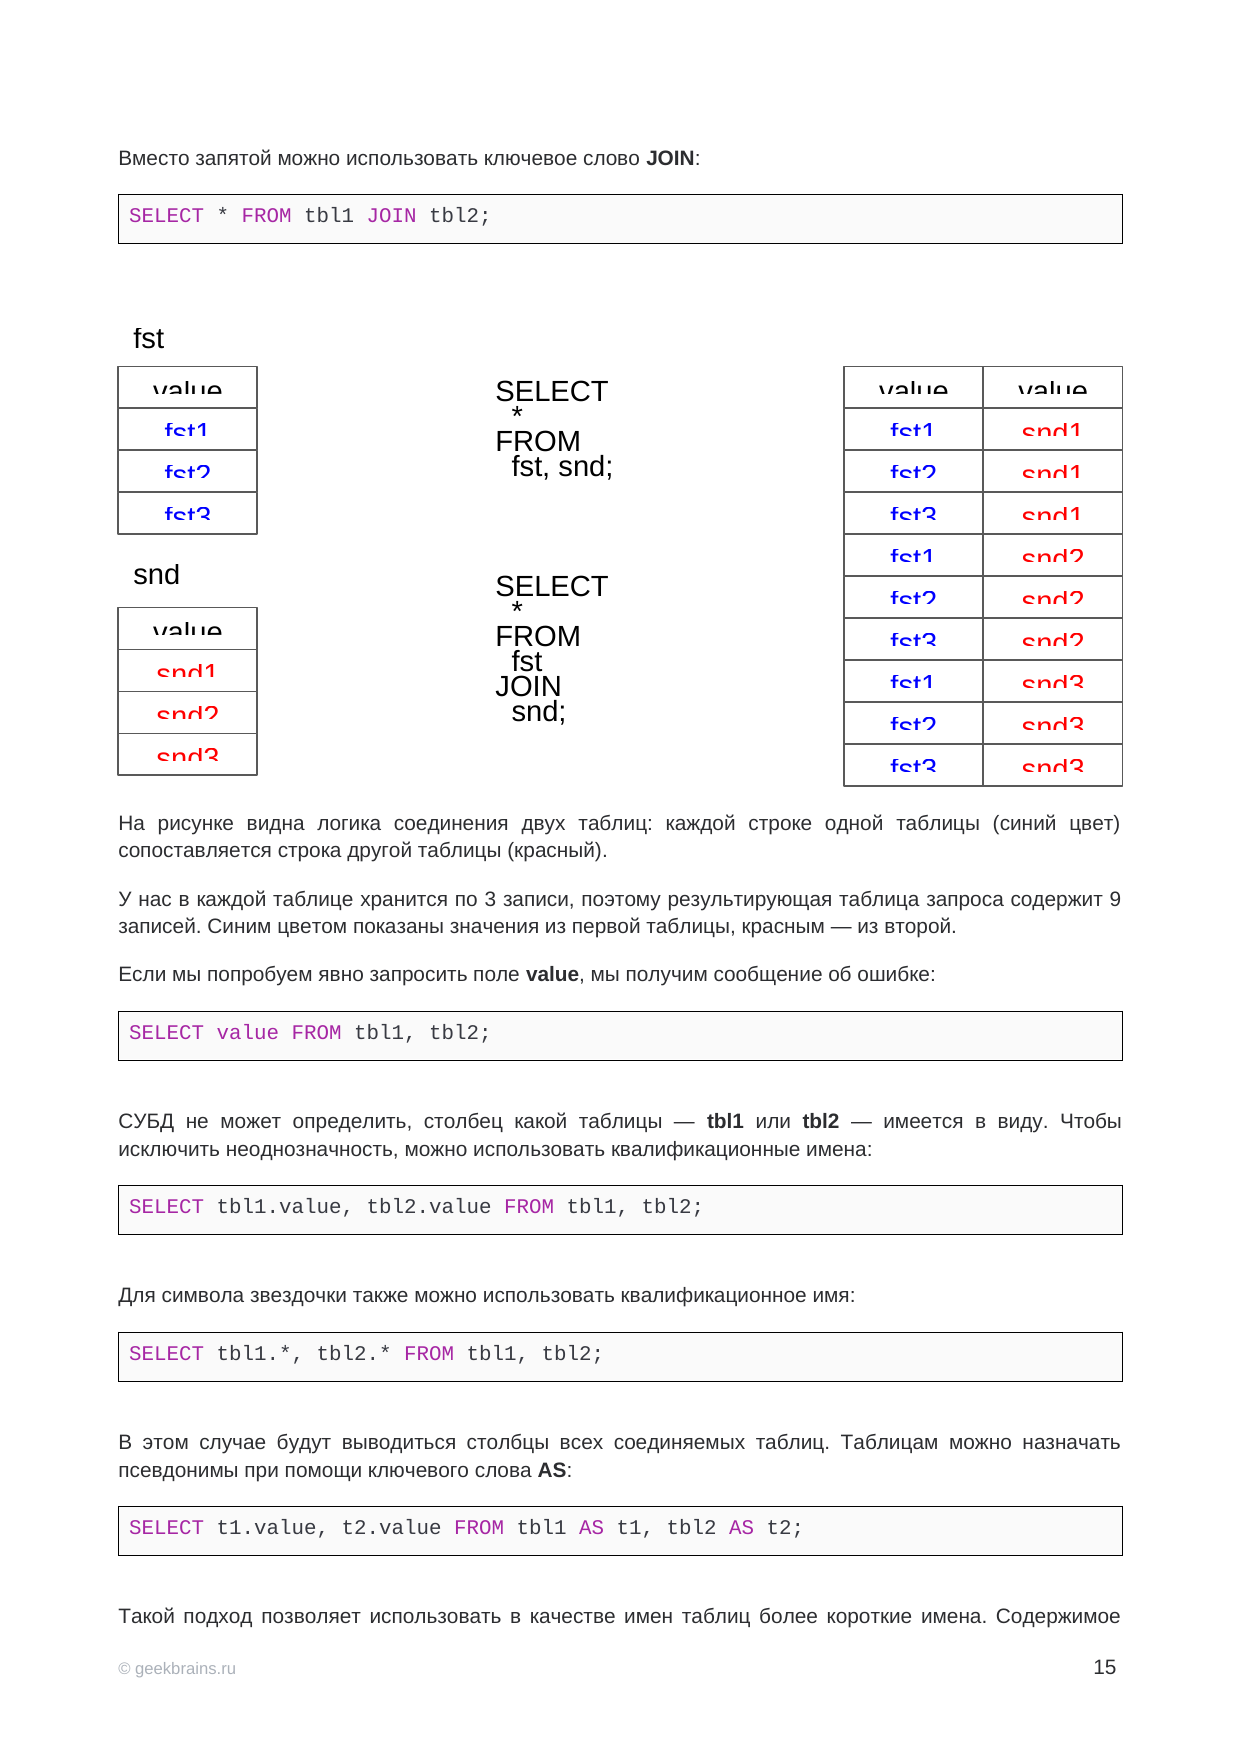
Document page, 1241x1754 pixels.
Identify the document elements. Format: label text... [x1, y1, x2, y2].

text Если мы попробуем явно запросить поле value, мы получим сообщение об ошибке: [118, 962, 1122, 986]
text У нас в каждой таблице хранится по 3 записи, поэтому результирующая таблица запроса содержит 9 записей. Синим цветом показаны значения из первой таблицы, красным — из второй. [118, 886, 1122, 938]
table_header SELECT * FROM tbl1 JOIN tbl2; [119, 195, 1122, 243]
table_header SELECT value FROM tbl1, tbl2; [119, 1012, 1122, 1059]
text Для символа звездочки также можно использовать квалификационное имя: [118, 1256, 1122, 1307]
text На рисунке видна логика соединения двух таблиц: каждой строке одной таблицы (синий цвет) сопоставляется строка другой таблицы (красный). [118, 811, 1122, 862]
table_header SELECT t1.value, t2.value FROM tbl1 AS t1, tbl2 AS t2; [119, 1507, 1122, 1555]
table_header SELECT tbl1.value, tbl2.value FROM tbl1, tbl2; [119, 1186, 1122, 1234]
text СУБД не может определить, столбец какой таблицы — tbl1 или tbl2 — имеется в виду. Чтобы исключить неоднозначность, можно использовать квалификационные имена: [118, 1081, 1122, 1160]
text Вместо запятой можно использовать ключевое слово JOIN: [118, 118, 1122, 169]
table_header SELECT tbl1.*, tbl2.* FROM tbl1, tbl2; [119, 1333, 1122, 1381]
text В этом случае будут выводиться столбцы всех соединяемых таблиц. Таблицам можно назначать псевдонимы при помощи ключевого слова AS: [118, 1402, 1122, 1481]
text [118, 1577, 1122, 1628]
